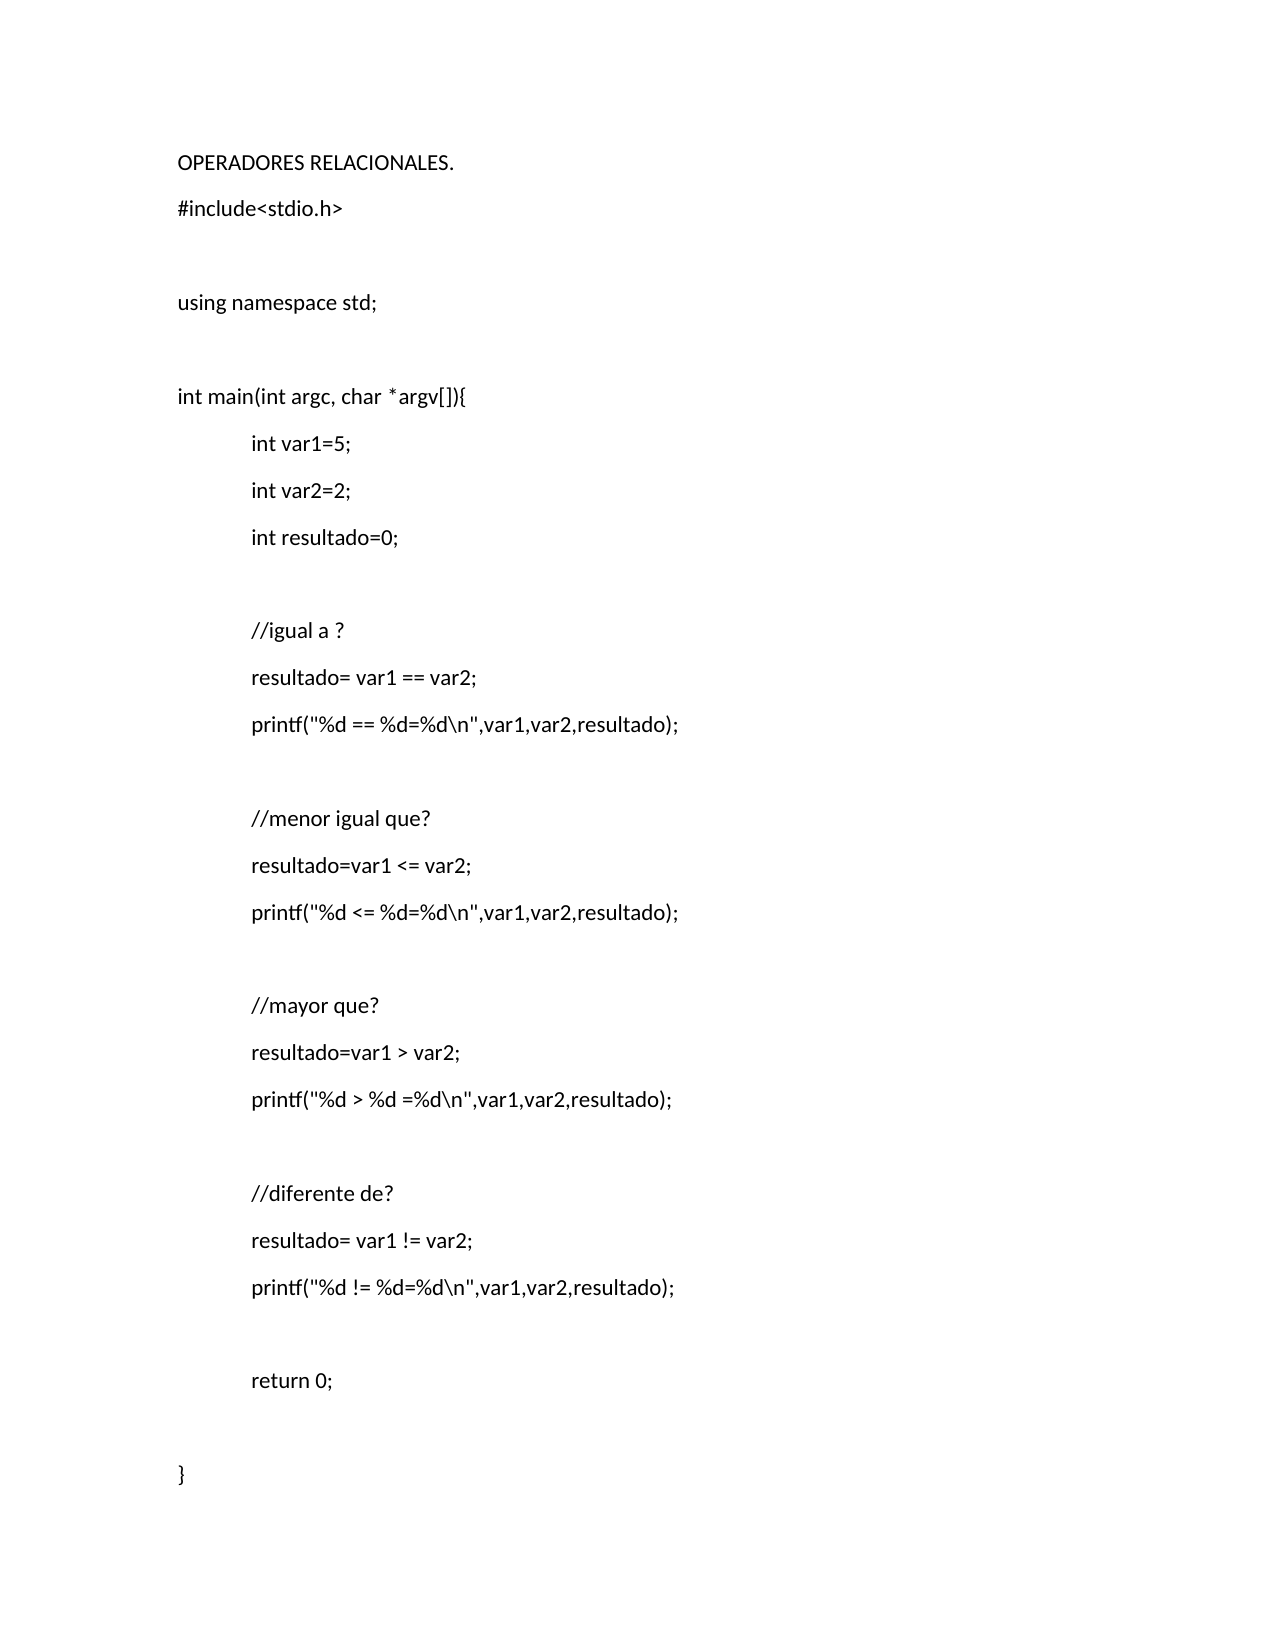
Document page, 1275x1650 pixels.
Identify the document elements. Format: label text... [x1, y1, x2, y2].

text printf("%d <= %d=%d\n",var1,var2,resultado); [177, 898, 1098, 926]
text int main(int argc, char *argv[]){ [177, 382, 1098, 410]
text int resultado=0; [177, 523, 1098, 551]
text return 0; [177, 1366, 1098, 1394]
text resultado=var1 > var2; [177, 1038, 1098, 1066]
text //diferente de? [177, 1179, 1098, 1207]
text } [177, 1460, 1098, 1488]
text //igual a ? [177, 616, 1098, 644]
text //menor igual que? [177, 804, 1098, 832]
text using namespace std; [177, 288, 1098, 316]
text resultado= var1 == var2; [177, 663, 1098, 691]
text printf("%d != %d=%d\n",var1,var2,resultado); [177, 1273, 1098, 1301]
text int var2=2; [177, 476, 1098, 504]
text printf("%d > %d =%d\n",var1,var2,resultado); [177, 1085, 1098, 1113]
text printf("%d == %d=%d\n",var1,var2,resultado); [177, 710, 1098, 738]
text int var1=5; [177, 429, 1098, 457]
text #include<stdio.h> [177, 194, 1098, 222]
text OPERADORES RELACIONALES. [177, 148, 1098, 176]
text resultado= var1 != var2; [177, 1226, 1098, 1254]
text //mayor que? [177, 991, 1098, 1019]
text resultado=var1 <= var2; [177, 851, 1098, 879]
